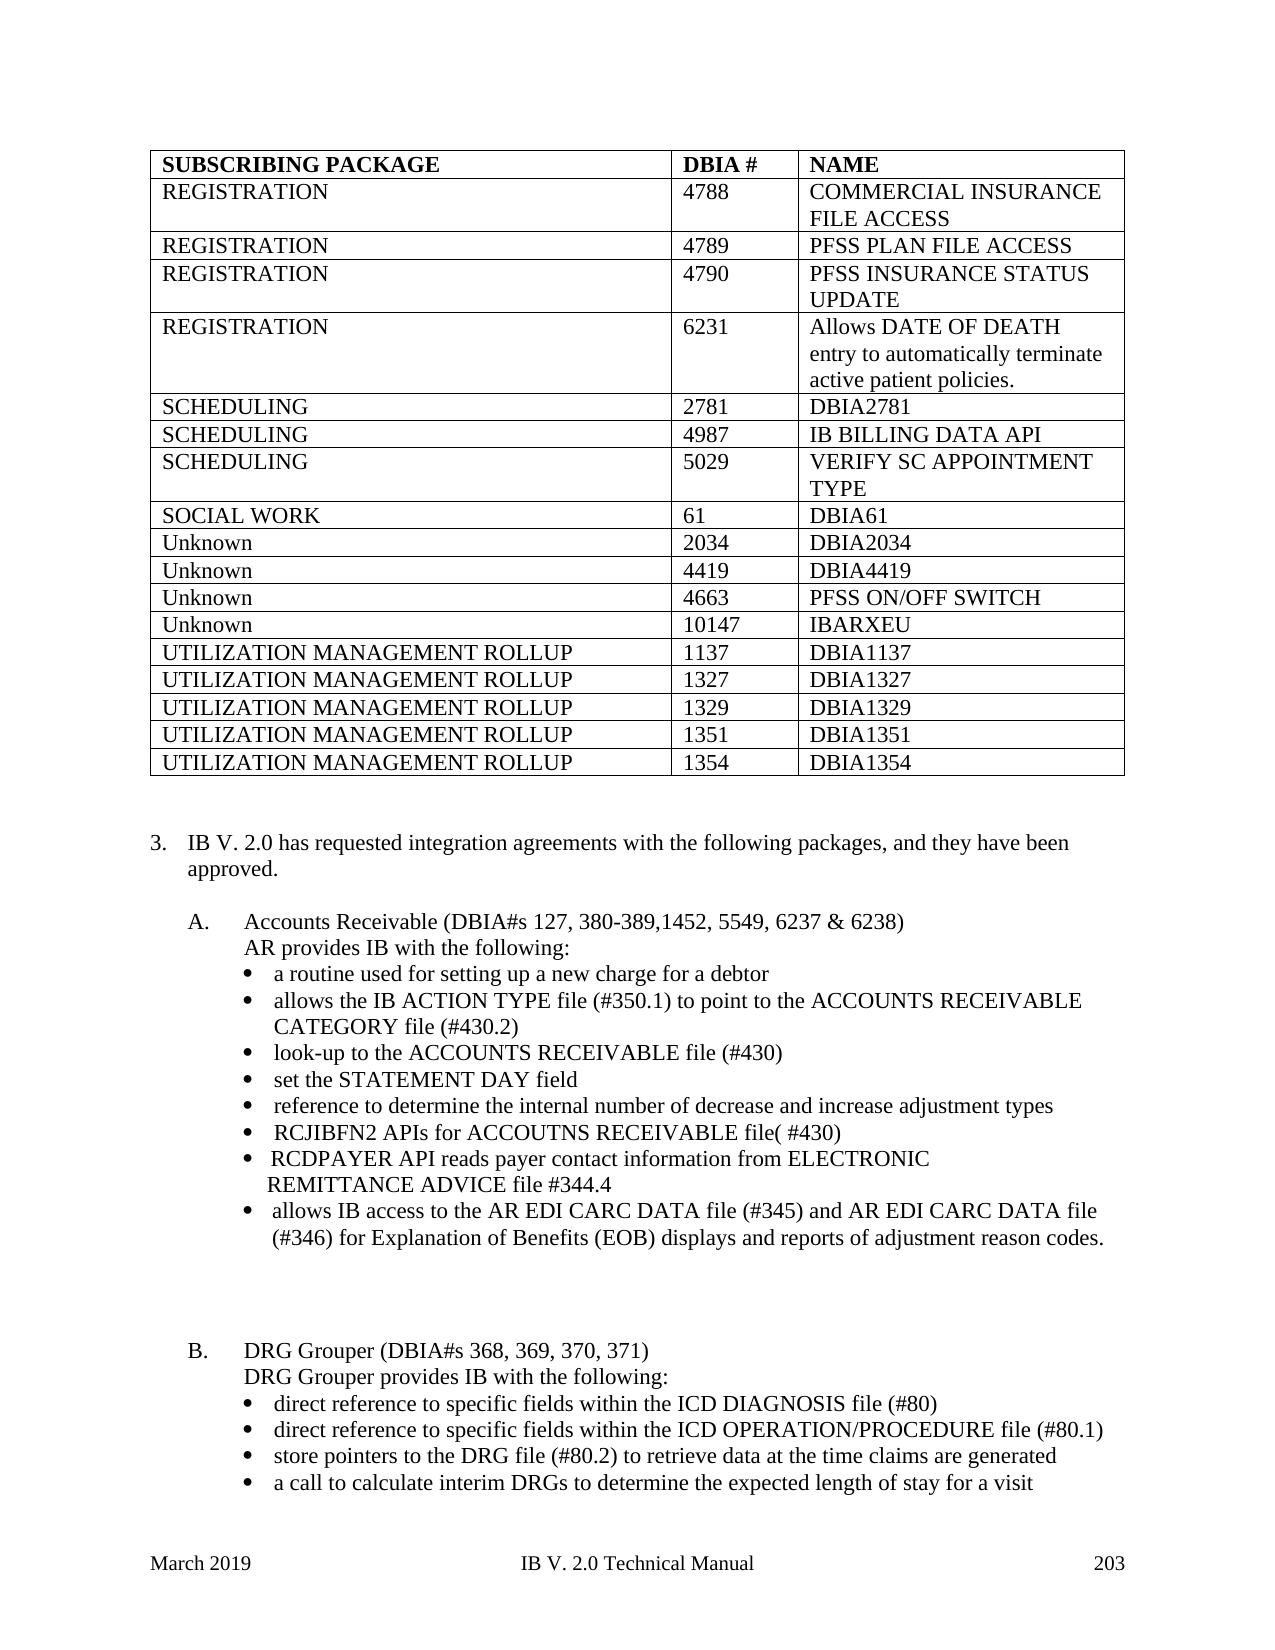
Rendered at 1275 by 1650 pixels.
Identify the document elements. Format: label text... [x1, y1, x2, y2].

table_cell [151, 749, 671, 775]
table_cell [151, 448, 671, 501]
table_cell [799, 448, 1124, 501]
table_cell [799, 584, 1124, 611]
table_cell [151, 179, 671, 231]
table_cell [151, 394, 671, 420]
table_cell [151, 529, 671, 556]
text reference to determine the internal number of decrease and increase adjustment types [244, 1092, 1125, 1118]
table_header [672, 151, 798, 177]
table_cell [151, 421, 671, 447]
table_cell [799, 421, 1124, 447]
text a call to calculate interim DRGs to determine the expected length of stay for a visit [244, 1469, 1125, 1495]
text look-up to the ACCOUNTS RECEIVABLE file (#430) [244, 1039, 1125, 1066]
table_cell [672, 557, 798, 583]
text REMITTANCE ADVICE file #344.4 [244, 1171, 1125, 1198]
text allows IB access to the AR EDI CARC DATA file (#345) and AR EDI CARC DATA file (#346) for Explanation of Benefits (EOB) displays and reports of adjustment reason codes. [244, 1198, 1125, 1250]
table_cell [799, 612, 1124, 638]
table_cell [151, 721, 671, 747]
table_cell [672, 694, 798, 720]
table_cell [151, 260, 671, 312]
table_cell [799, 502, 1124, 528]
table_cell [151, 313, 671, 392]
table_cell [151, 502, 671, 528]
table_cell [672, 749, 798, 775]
text RCDPAYER API reads payer contact information from ELECTRONIC [244, 1145, 1125, 1171]
text RCJIBFN2 APIs for ACCOUTNS RECEIVABLE file( #430) [244, 1118, 1125, 1145]
text a routine used for setting up a new charge for a debtor [244, 960, 1125, 987]
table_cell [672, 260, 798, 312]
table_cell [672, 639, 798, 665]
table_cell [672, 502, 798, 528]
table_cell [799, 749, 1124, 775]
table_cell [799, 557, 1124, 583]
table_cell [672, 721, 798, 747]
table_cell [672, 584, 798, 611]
text 3. IB V. 2.0 has requested integration agreements with the following packages, and they have been approved. [150, 829, 1125, 881]
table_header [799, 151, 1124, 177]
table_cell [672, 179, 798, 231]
text direct reference to specific fields within the ICD DIAGNOSIS file (#80) [244, 1390, 1125, 1416]
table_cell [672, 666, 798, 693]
text A. Accounts Receivable (DBIA#s 127, 380-389,1452, 5549, 6237 & 6238) [187, 908, 1125, 934]
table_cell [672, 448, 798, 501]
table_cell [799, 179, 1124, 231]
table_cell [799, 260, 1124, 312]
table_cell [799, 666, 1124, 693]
text set the STATEMENT DAY field [244, 1066, 1125, 1092]
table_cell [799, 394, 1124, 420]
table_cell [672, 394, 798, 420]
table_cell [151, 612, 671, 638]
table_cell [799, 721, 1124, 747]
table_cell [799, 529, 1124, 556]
text B. DRG Grouper (DBIA#s 368, 369, 370, 371) [187, 1337, 1125, 1363]
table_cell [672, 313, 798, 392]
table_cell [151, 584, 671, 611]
text DRG Grouper provides IB with the following: [244, 1363, 1125, 1390]
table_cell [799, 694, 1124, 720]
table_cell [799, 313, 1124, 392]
text direct reference to specific fields within the ICD OPERATION/PROCEDURE file (#80.1) [244, 1416, 1125, 1442]
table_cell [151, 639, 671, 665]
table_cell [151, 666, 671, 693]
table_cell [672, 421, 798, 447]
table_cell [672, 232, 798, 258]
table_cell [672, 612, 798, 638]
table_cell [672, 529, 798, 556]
text AR provides IB with the following: [244, 934, 1125, 960]
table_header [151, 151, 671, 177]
text store pointers to the DRG file (#80.2) to retrieve data at the time claims are generated [244, 1442, 1125, 1469]
text allows the IB ACTION TYPE file (#350.1) to point to the ACCOUNTS RECEIVABLE CATEGORY file (#430.2) [244, 987, 1125, 1039]
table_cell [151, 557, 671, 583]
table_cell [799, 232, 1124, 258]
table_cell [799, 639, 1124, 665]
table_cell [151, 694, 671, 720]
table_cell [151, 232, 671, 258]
